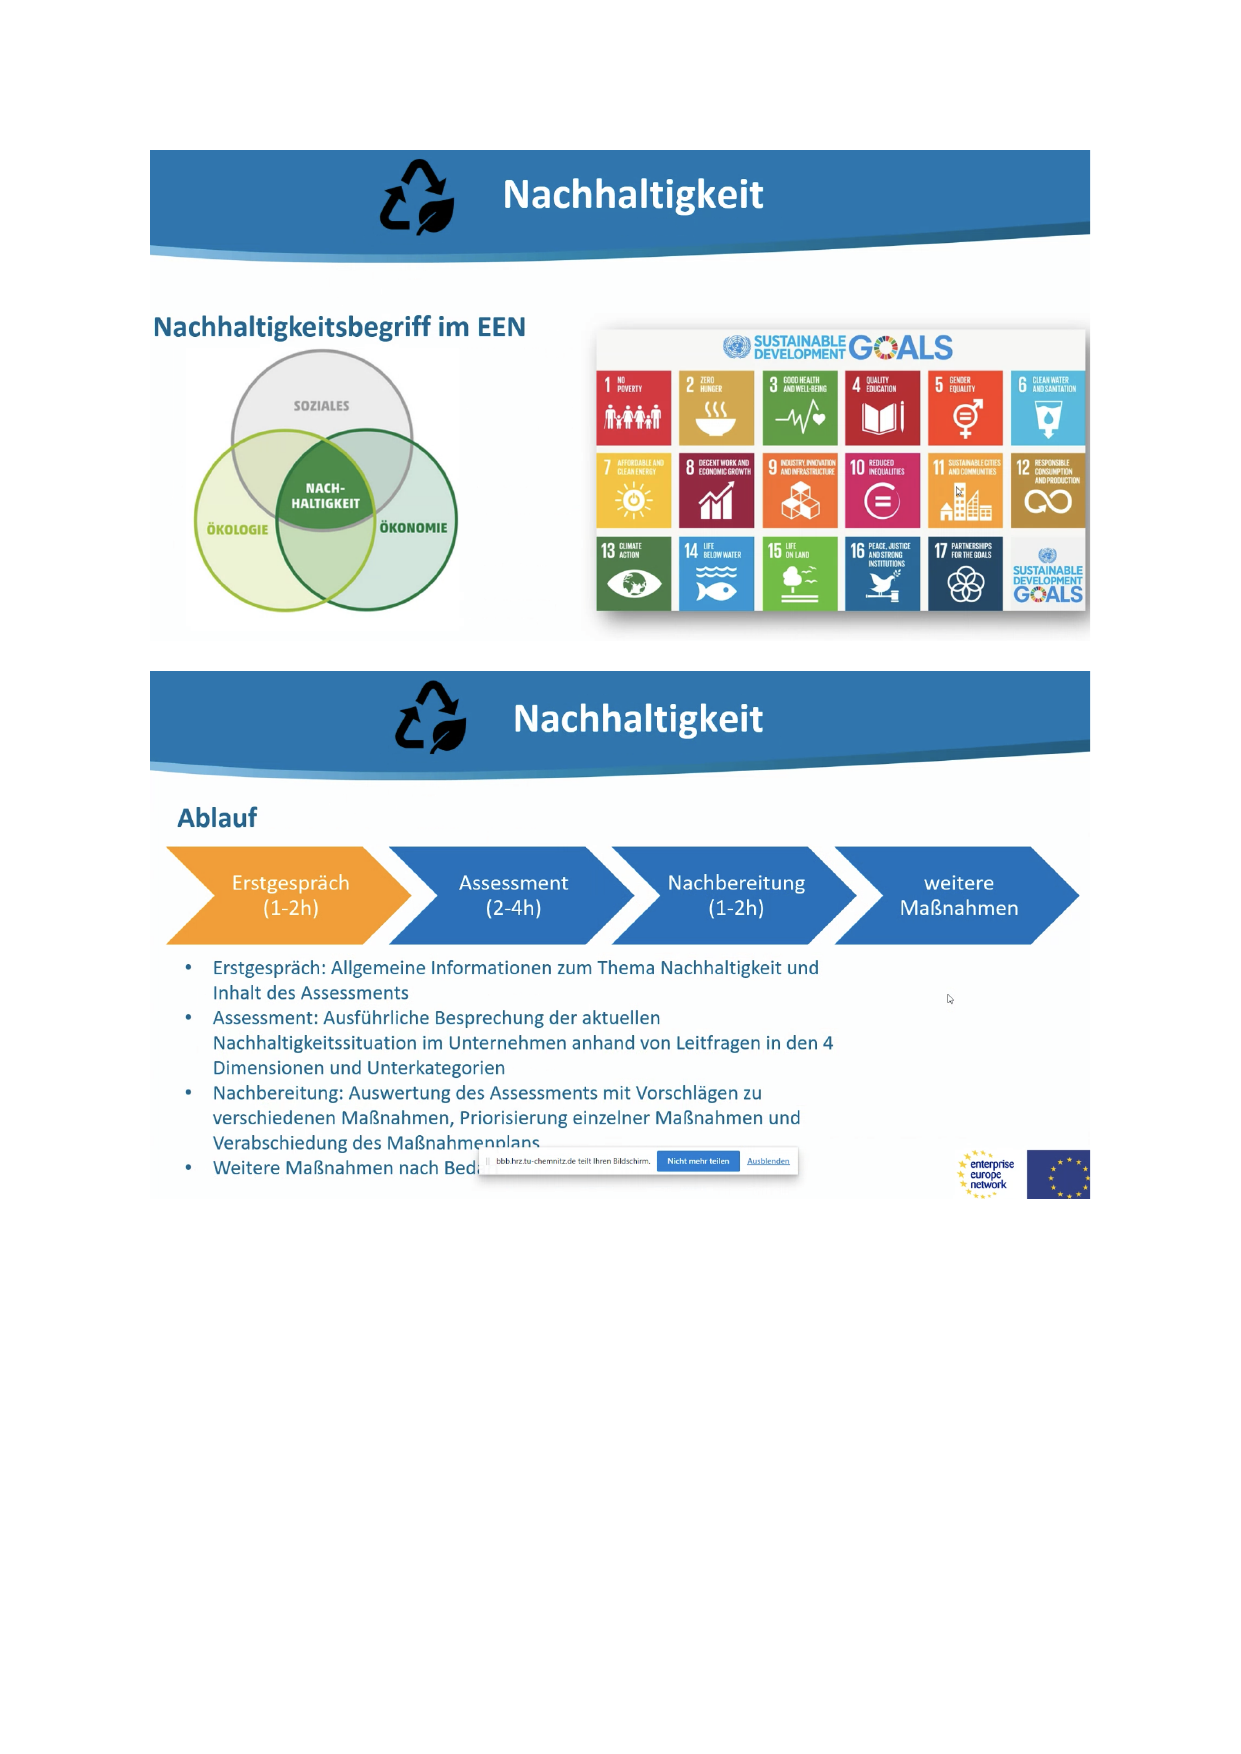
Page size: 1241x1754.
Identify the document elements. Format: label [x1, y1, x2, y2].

picture [150, 150, 1091, 641]
picture [150, 671, 1091, 1199]
